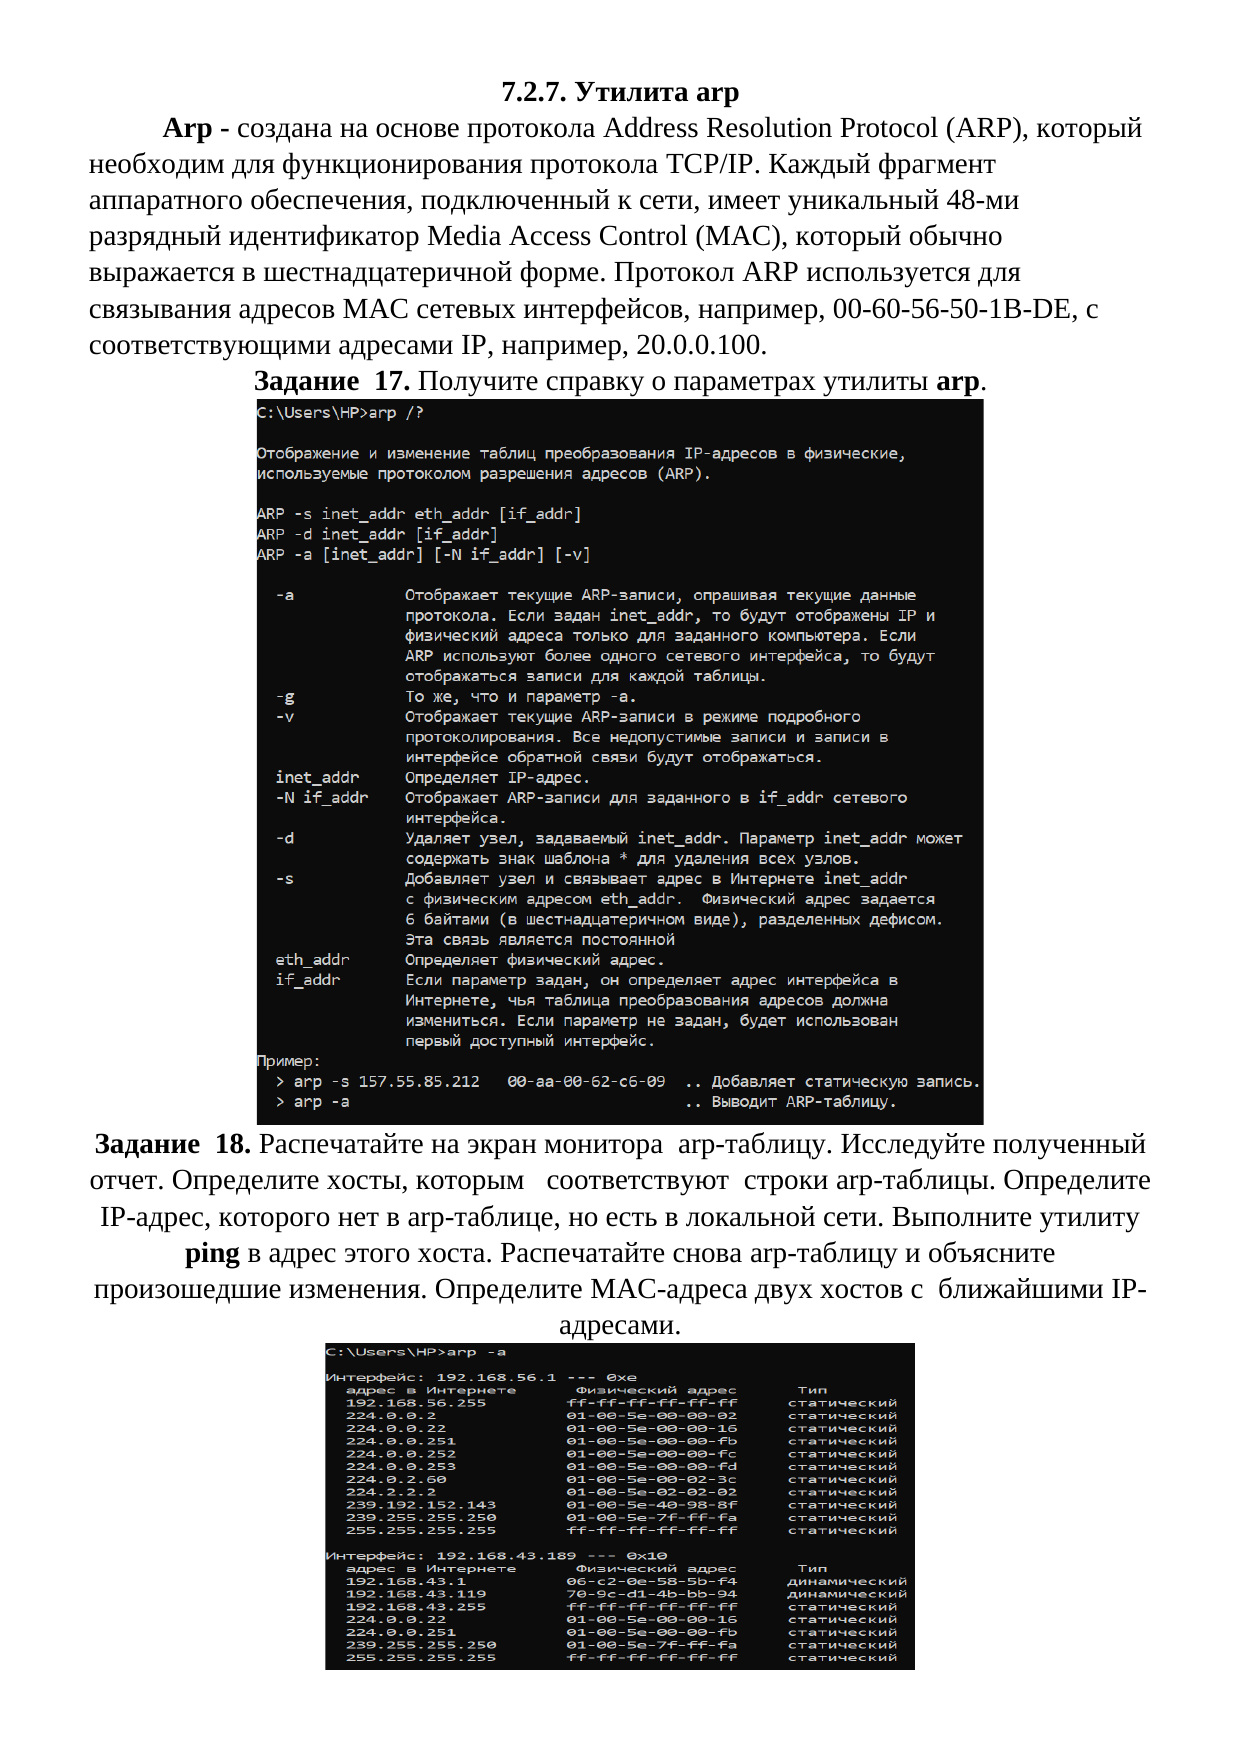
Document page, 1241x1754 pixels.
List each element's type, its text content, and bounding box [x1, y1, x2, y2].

text Задание 18. Распечатайте на экран монитора arp-таблицу. Исследуйте полученный отчет. Определите хосты, которым соответствуют строки arp-таблицы. Определите IP-адрес, которого нет в arp-таблице, но есть в локальной сети. Выполните утилиту ping в адрес этого хоста. Распечатайте снова arp-таблицу и объясните произошедшие изменения. Определите MAC-адреса двух хостов с ближайшими IP-адресами. [89, 1126, 1152, 1341]
text Задание 17. Получите справку о параметрах утилиты arp. [89, 363, 1152, 397]
text 7.2.7. Утилита arp [89, 74, 1152, 107]
text Arp - создана на основе протокола Address Resolution Protocol (ARP), который необходим для функционирования протокола TCP/IP. Каждый фрагмент аппаратного обеспечения, подключенный к сети, имеет уникальный 48-ми разрядный идентификатор Media Access Control (MAC), который обычно выражается в шестнадцатеричной форме. Протокол ARP используется для связывания адресов MAC сетевых интерфейсов, например, 00-60-56-50-1B-DE, с соответствующими адресами IP, например, 20.0.0.100. [89, 110, 1152, 360]
picture [256, 399, 984, 1125]
picture [325, 1343, 915, 1670]
